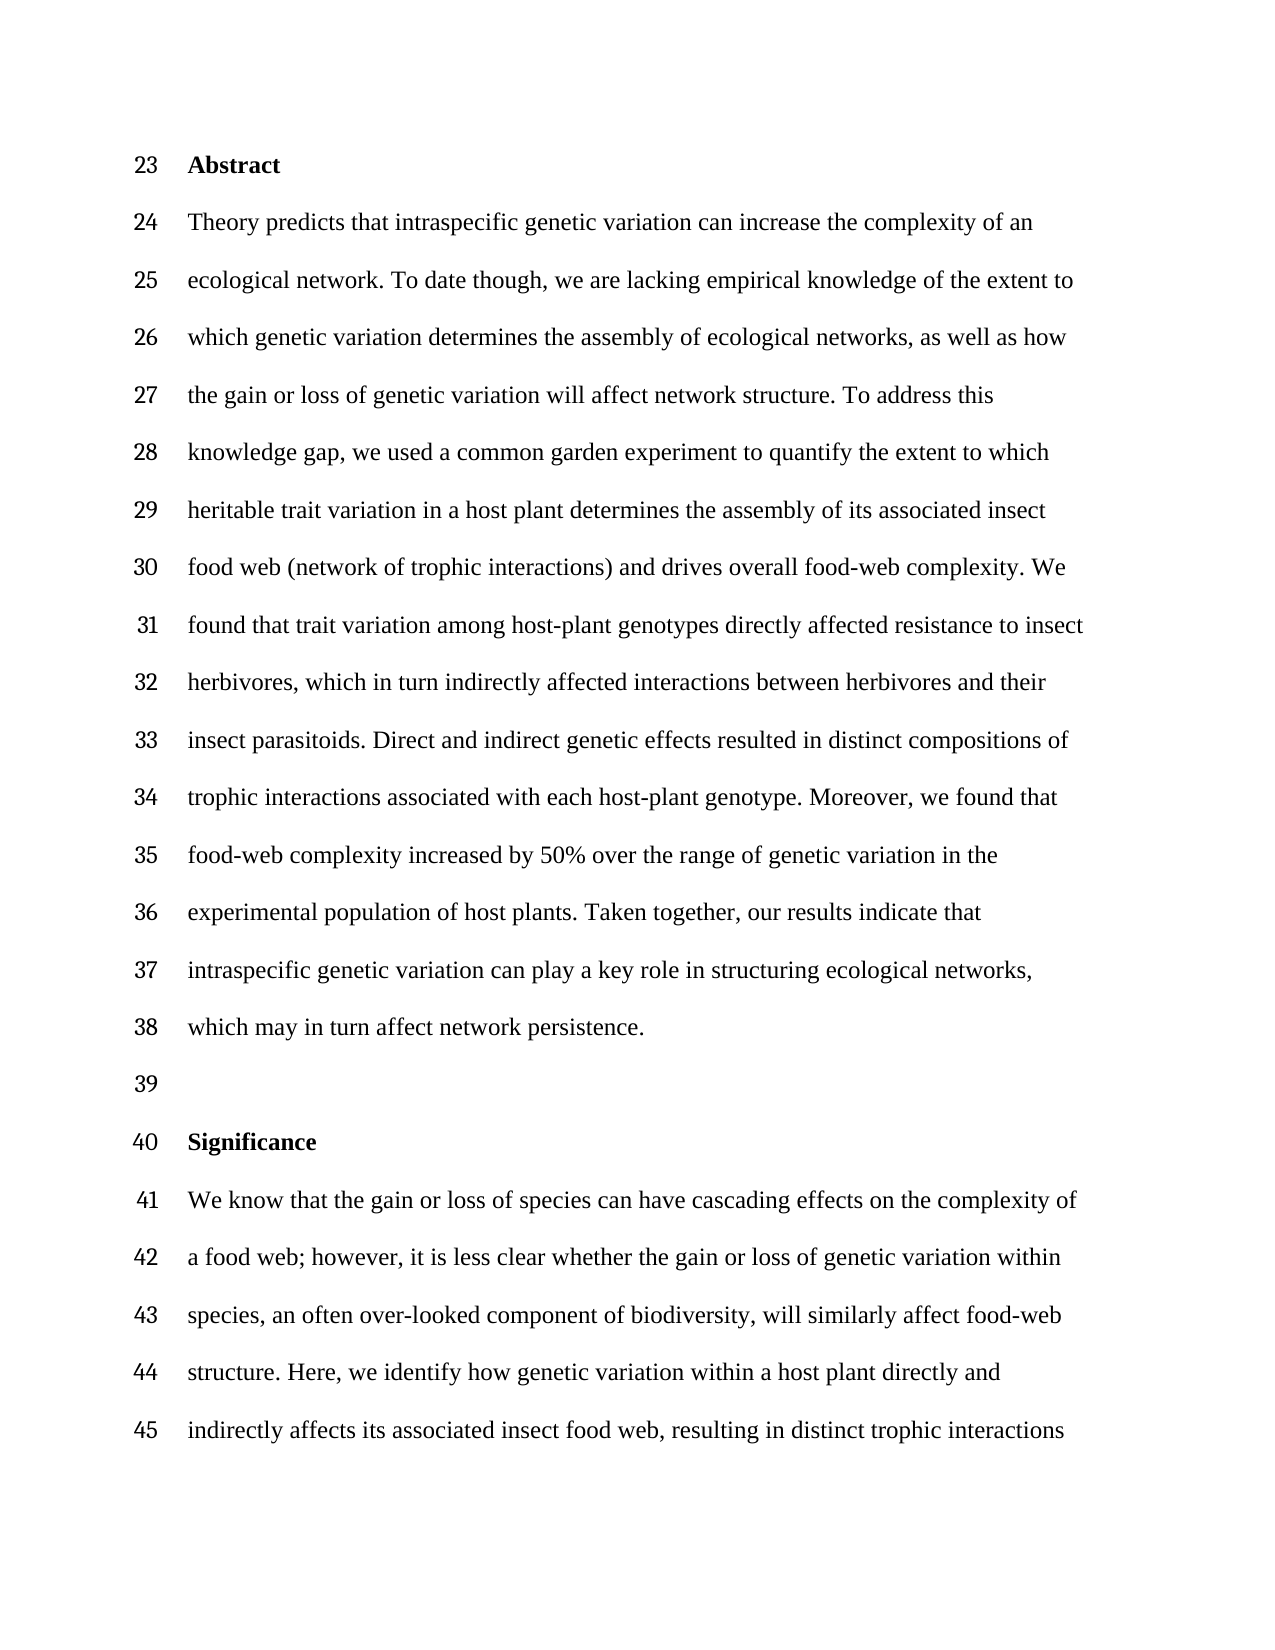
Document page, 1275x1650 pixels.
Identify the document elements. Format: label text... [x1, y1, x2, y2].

text Significance [187, 1127, 1088, 1156]
text Theory predicts that intraspecific genetic variation can increase the complexity of an ecological network. To date though, we are lacking empirical knowledge of the extent to which genetic variation determines the assembly of ecological networks, as well as how the gain or loss of genetic variation will affect network structure. To address this knowledge gap, we used a common garden experiment to quantify the extent to which heritable trait variation in a host plant determines the assembly of its associated insect food web (network of trophic interactions) and drives overall food-web complexity. We found that trait variation among host-plant genotypes directly affected resistance to insect herbivores, which in turn indirectly affected interactions between herbivores and their insect parasitoids. Direct and indirect genetic effects resulted in distinct compositions of trophic interactions associated with each host-plant genotype. Moreover, we found that food-web complexity increased by 50% over the range of genetic variation in the experimental population of host plants. Taken together, our results indicate that intraspecific genetic variation can play a key role in structuring ecological networks, which may in turn affect network persistence. [187, 207, 1088, 1041]
text Abstract [187, 150, 1088, 179]
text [187, 1185, 1088, 1444]
